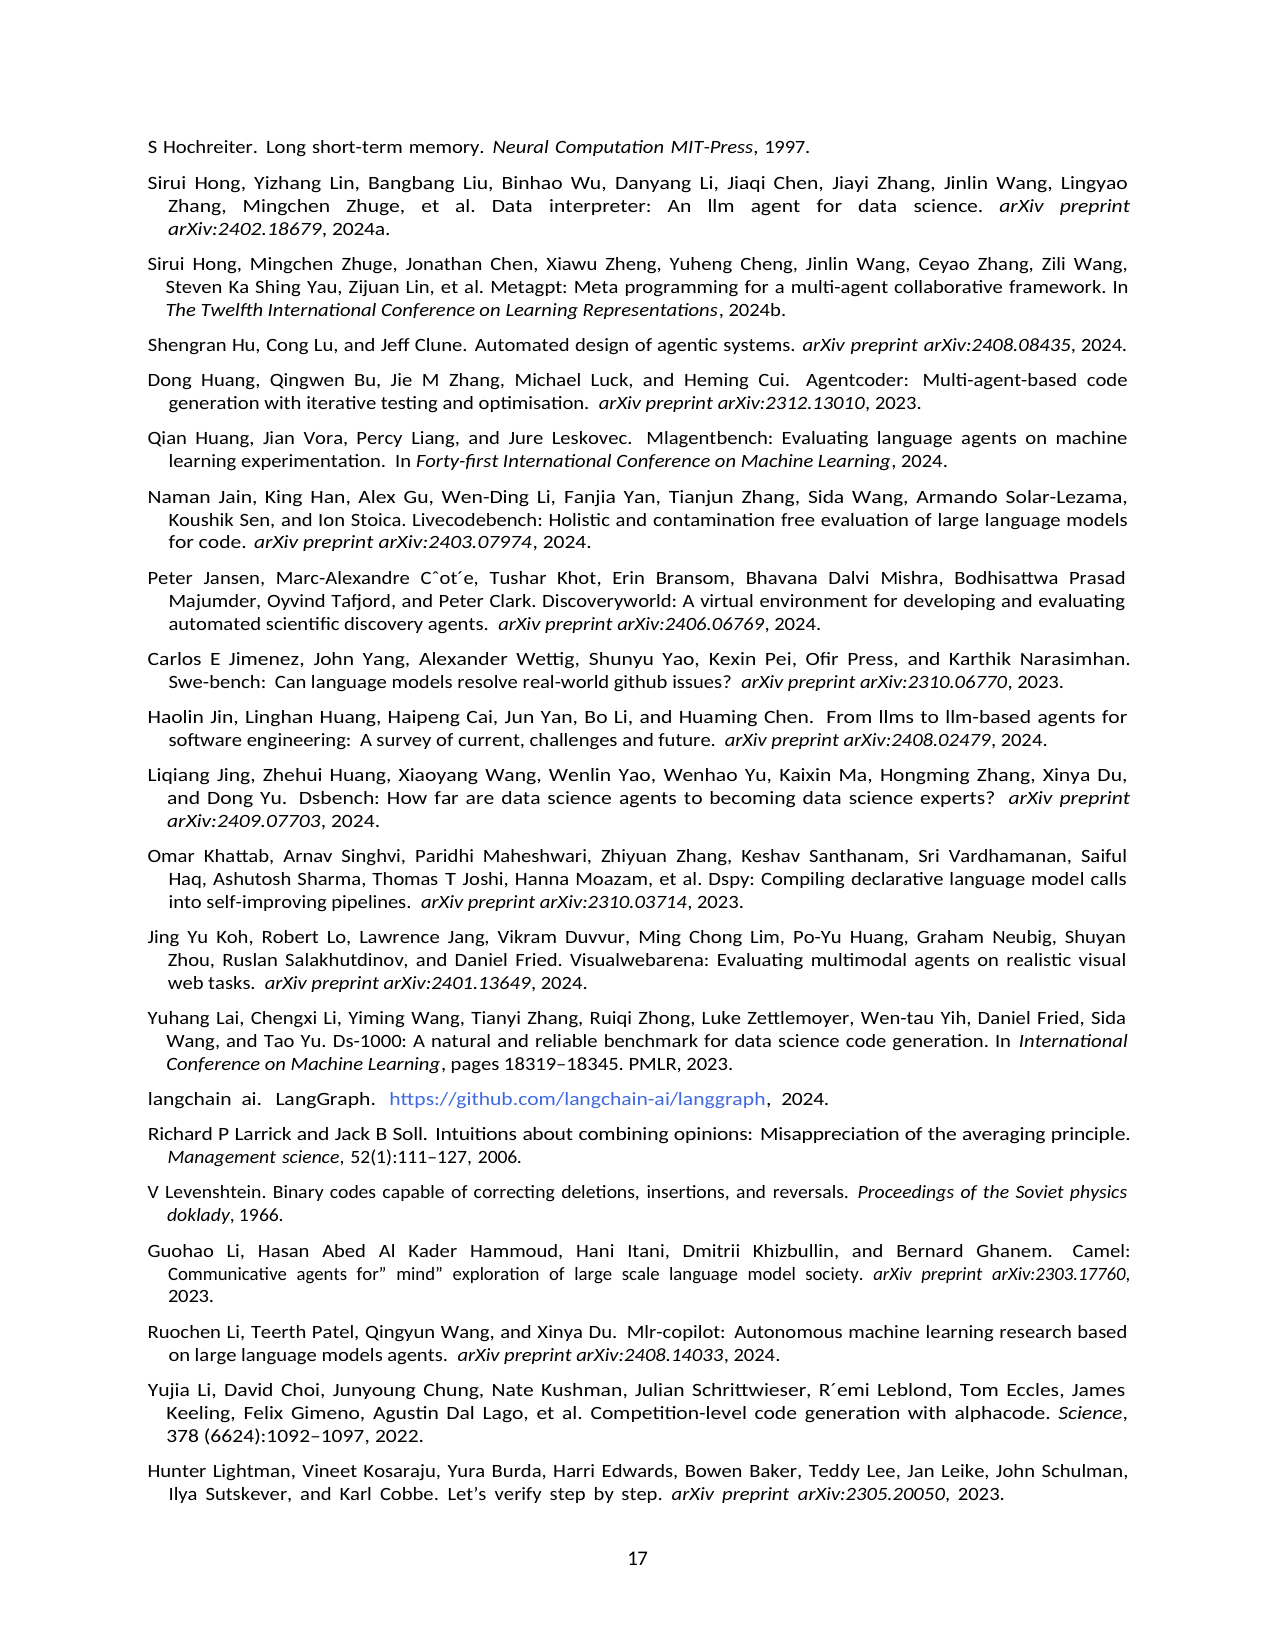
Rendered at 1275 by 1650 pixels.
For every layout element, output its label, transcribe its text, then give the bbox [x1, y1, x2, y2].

text Liqiang Jing, Zhehui Huang, Xiaoyang Wang, Wenlin Yao, Wenhao Yu, Kaixin Ma, Hongming Zhang, Xinya Du, and Dong Yu. Dsbench: How far are data science agents to becoming data science experts? arXiv preprint arXiv:2409.07703, 2024. [147, 763, 1130, 832]
text Carlos E Jimenez, John Yang, Alexander Wettig, Shunyu Yao, Kexin Pei, Ofir Press, and Karthik Narasimhan. Swe-bench: Can language models resolve real-world github issues? arXiv preprint arXiv:2310.06770, 2023. [147, 647, 1131, 693]
text Jing Yu Koh, Robert Lo, Lawrence Jang, Vikram Duvvur, Ming Chong Lim, Po-Yu Huang, Graham Neubig, Shuyan Zhou, Ruslan Salakhutdinov, and Daniel Fried. Visualwebarena: Evaluating multimodal agents on realistic visual web tasks. arXiv preprint arXiv:2401.13649, 2024. [147, 925, 1128, 994]
text Haolin Jin, Linghan Huang, Haipeng Cai, Jun Yan, Bo Li, and Huaming Chen. From llms to llm-based agents for software engineering: A survey of current, challenges and future. arXiv preprint arXiv:2408.02479, 2024. [147, 705, 1128, 751]
text Shengran Hu, Cong Lu, and Jeff Clune. Automated design of agentic systems. arXiv preprint arXiv:2408.08435, 2024. [148, 333, 1200, 356]
text Omar Khattab, Arnav Singhvi, Paridhi Maheshwari, Zhiyuan Zhang, Keshav Santhanam, Sri Vardhamanan, Saiful Haq, Ashutosh Sharma, Thomas T Joshi, Hanna Moazam, et al. Dspy: Compiling declarative language model calls into self-improving pipelines. arXiv preprint arXiv:2310.03714, 2023. [147, 844, 1127, 913]
text langchain ai. LangGraph. https://github.com/langchain-ai/langgraph, 2024. [148, 1087, 1200, 1110]
text Qian Huang, Jian Vora, Percy Liang, and Jure Leskovec. Mlagentbench: Evaluating language agents on machine learning experimentation. In Forty-first International Conference on Machine Learning, 2024. [147, 427, 1128, 472]
text Sirui Hong, Mingchen Zhuge, Jonathan Chen, Xiawu Zheng, Yuheng Cheng, Jinlin Wang, Ceyao Zhang, Zili Wang, Steven Ka Shing Yau, Zijuan Lin, et al. Metagpt: Meta programming for a multi-agent collaborative framework. In The Twelfth International Conference on Learning Representations, 2024b. [147, 252, 1130, 321]
text Yujia Li, David Choi, Junyoung Chung, Nate Kushman, Julian Schrittwieser, R´emi Leblond, Tom Eccles, James Keeling, Felix Gimeno, Agustin Dal Lago, et al. Competition-level code generation with alphacode. Science, 378 (6624):1092–1097, 2022. [148, 1378, 1128, 1447]
text Ruochen Li, Teerth Patel, Qingyun Wang, and Xinya Du. Mlr-copilot: Autonomous machine learning research based on large language models agents. arXiv preprint arXiv:2408.14033, 2024. [147, 1320, 1128, 1366]
text Guohao Li, Hasan Abed Al Kader Hammoud, Hani Itani, Dmitrii Khizbullin, and Bernard Ghanem. Camel: Communicative agents for” mind” exploration of large scale language model society. arXiv preprint arXiv:2303.17760, 2023. [147, 1239, 1130, 1308]
text Hunter Lightman, Vineet Kosaraju, Yura Burda, Harri Edwards, Bowen Baker, Teddy Lee, Jan Leike, John Schulman, Ilya Sutskever, and Karl Cobbe. Let’s verify step by step. arXiv preprint arXiv:2305.20050, 2023. [147, 1459, 1130, 1505]
text V Levenshtein. Binary codes capable of correcting deletions, insertions, and reversals. Proceedings of the Soviet physics doklady, 1966. [147, 1181, 1128, 1226]
text Naman Jain, King Han, Alex Gu, Wen-Ding Li, Fanjia Yan, Tianjun Zhang, Sida Wang, Armando Solar-Lezama, Koushik Sen, and Ion Stoica. Livecodebench: Holistic and contamination free evaluation of large language models for code. arXiv preprint arXiv:2403.07974, 2024. [147, 485, 1130, 553]
text Richard P Larrick and Jack B Soll. Intuitions about combining opinions: Misappreciation of the averaging principle. [148, 1123, 1200, 1145]
text Peter Jansen, Marc-Alexandre Cˆot´e, Tushar Khot, Erin Bransom, Bhavana Dalvi Mishra, Bodhisattwa Prasad Majumder, Oyvind Tafjord, and Peter Clark. Discoveryworld: A virtual environment for developing and evaluating automated scientific discovery agents. arXiv preprint arXiv:2406.06769, 2024. [147, 566, 1128, 634]
text Dong Huang, Qingwen Bu, Jie M Zhang, Michael Luck, and Heming Cui. Agentcoder: Multi-agent-based code generation with iterative testing and optimisation. arXiv preprint arXiv:2312.13010, 2023. [147, 368, 1128, 414]
text S Hochreiter. Long short-term memory. Neural Computation MIT-Press, 1997. [148, 136, 1200, 159]
text Management science, 52(1):111–127, 2006. [167, 1145, 1200, 1168]
text Sirui Hong, Yizhang Lin, Bangbang Liu, Binhao Wu, Danyang Li, Jiaqi Chen, Jiayi Zhang, Jinlin Wang, Lingyao Zhang, Mingchen Zhuge, et al. Data interpreter: An llm agent for data science. arXiv preprint arXiv:2402.18679, 2024a. [147, 171, 1130, 240]
text Yuhang Lai, Chengxi Li, Yiming Wang, Tianyi Zhang, Ruiqi Zhong, Luke Zettlemoyer, Wen-tau Yih, Daniel Fried, Sida Wang, and Tao Yu. Ds-1000: A natural and reliable benchmark for data science code generation. In International Conference on Machine Learning, pages 18319–18345. PMLR, 2023. [147, 1006, 1128, 1075]
